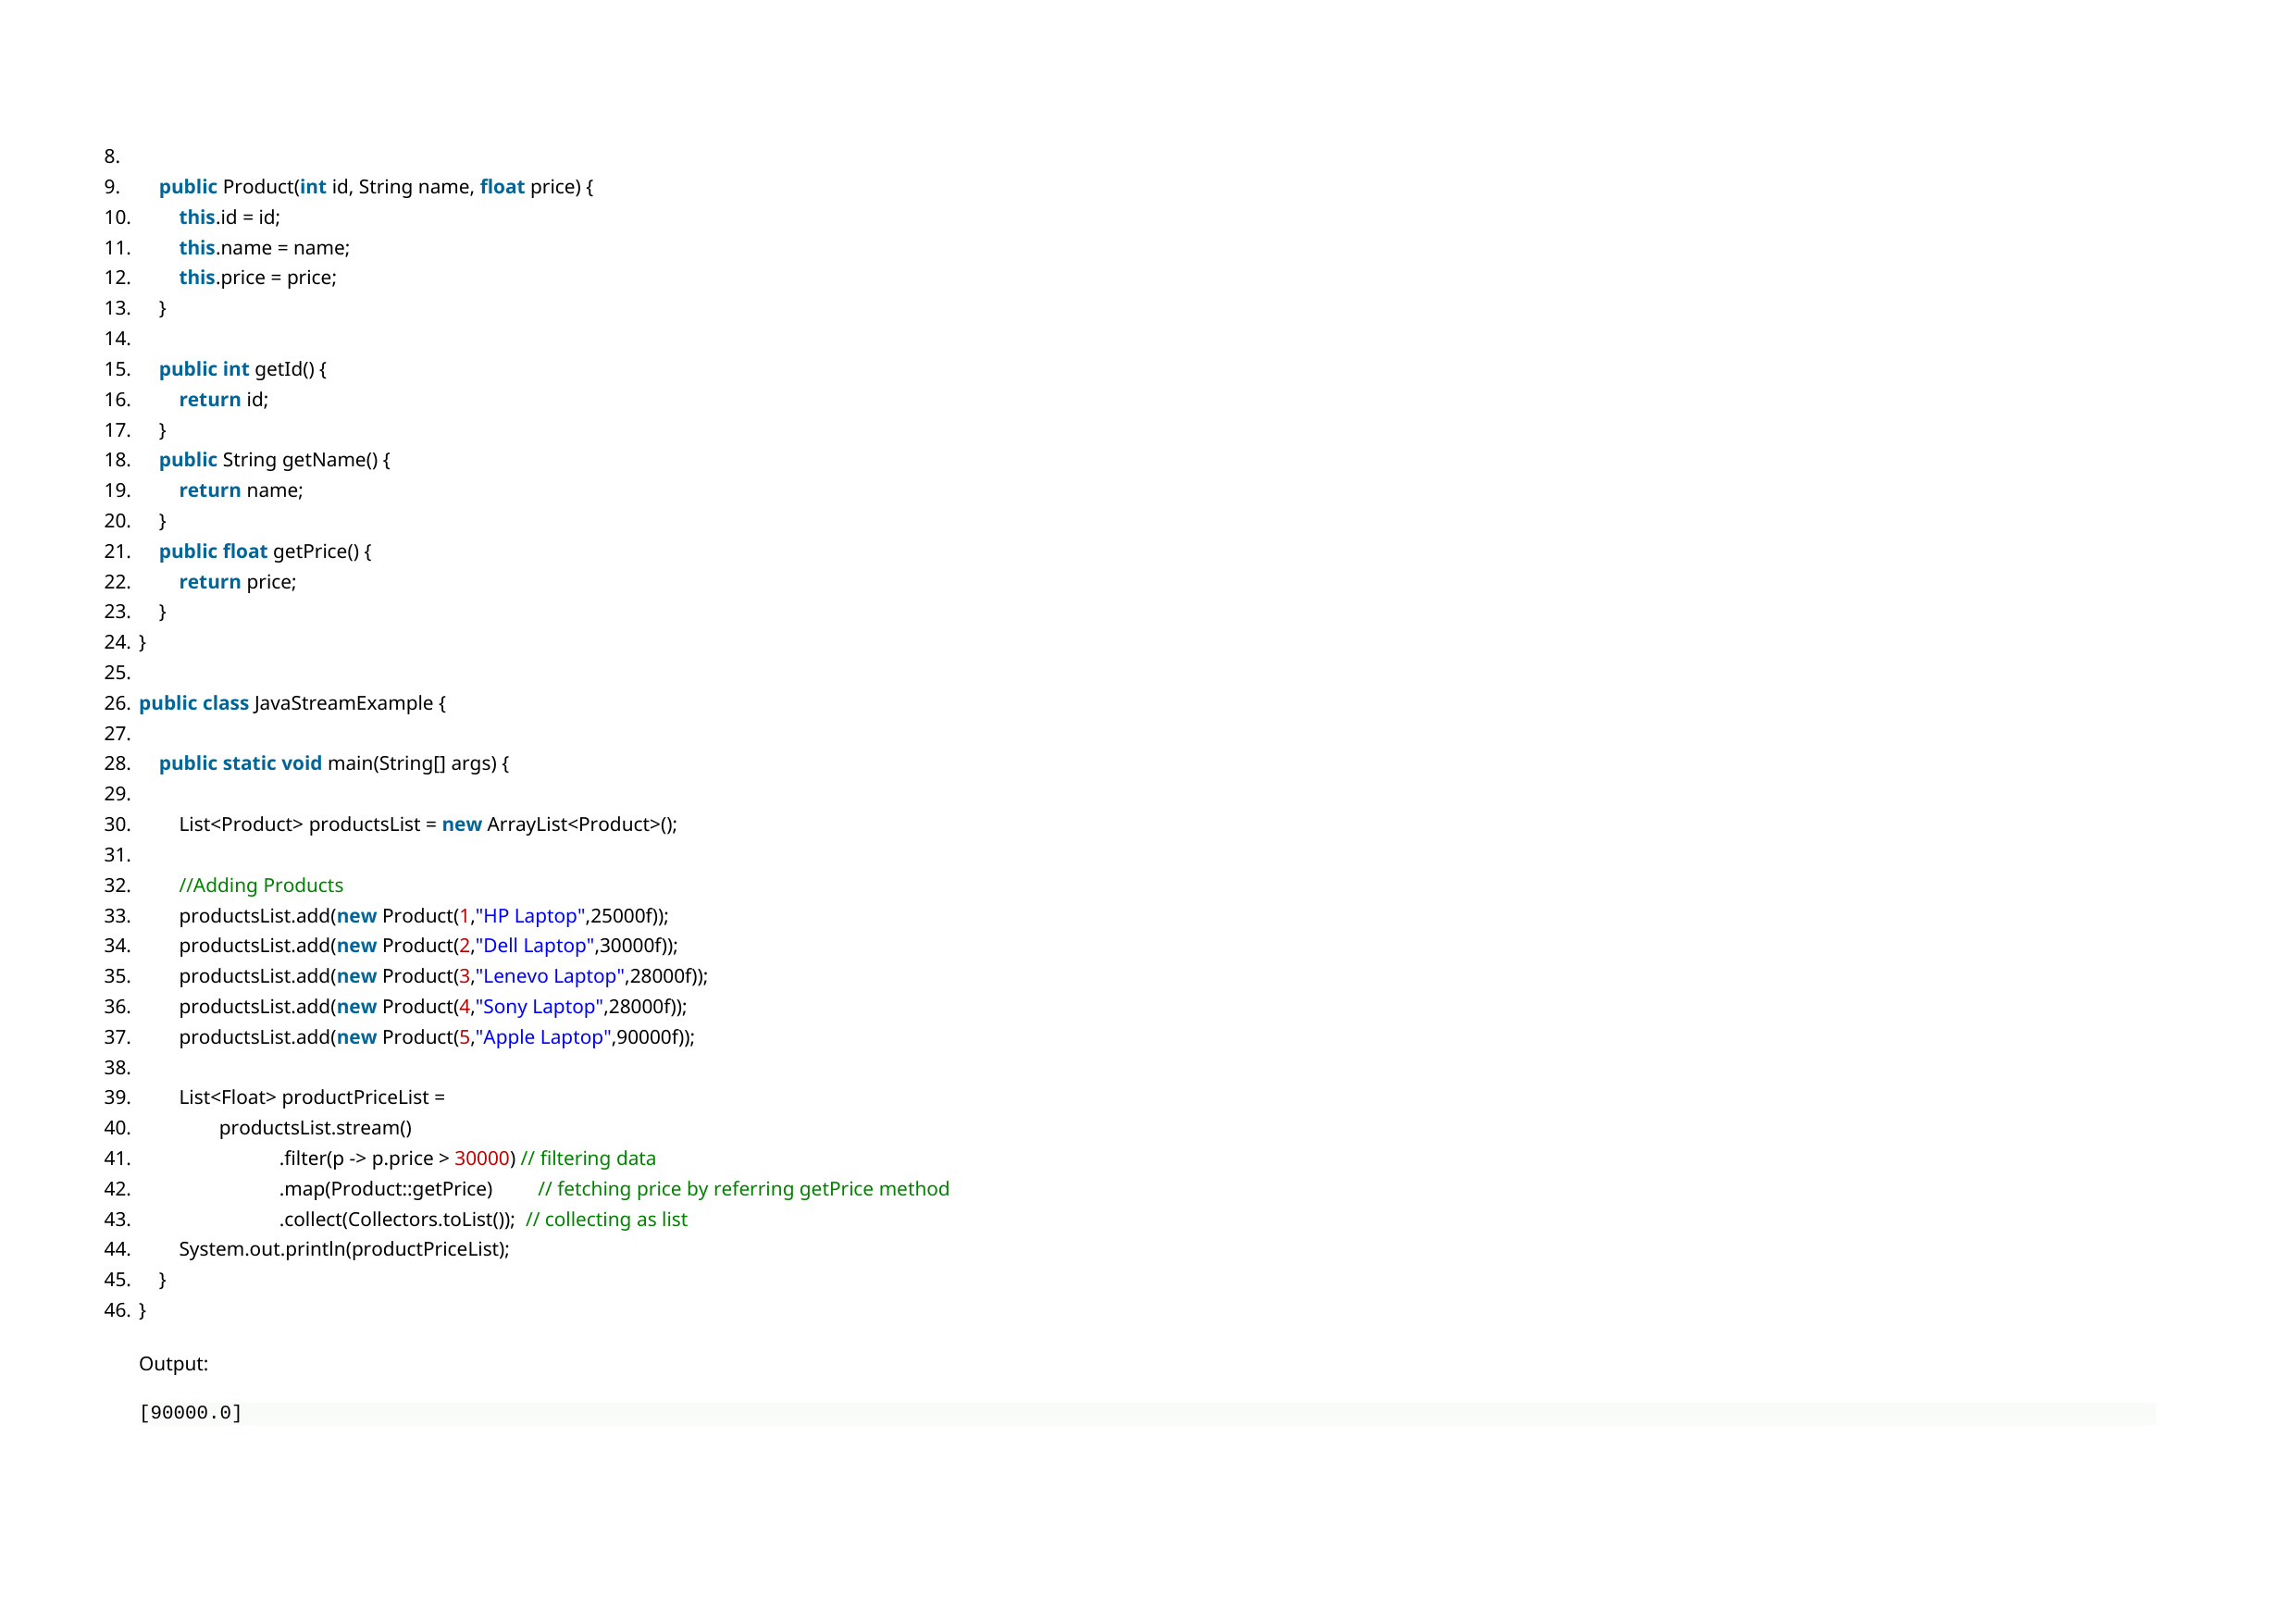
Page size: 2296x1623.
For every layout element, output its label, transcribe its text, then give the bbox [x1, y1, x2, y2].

list } [104, 1262, 2156, 1293]
list .collect(Collectors.toList()); // collecting as list [104, 1201, 2156, 1232]
list } [104, 625, 2156, 655]
list return id; [104, 381, 2156, 412]
list public float getPrice() { [104, 534, 2156, 564]
list } [104, 412, 2156, 442]
list System.out.println(productPriceList); [104, 1232, 2156, 1262]
list List<Float> productPriceList = [104, 1080, 2156, 1110]
list public Product(int id, String name, float price) { [104, 169, 2156, 200]
list public int getId() { [104, 352, 2156, 381]
list } [104, 594, 2156, 625]
list productsList.add(new Product(5,"Apple Laptop",90000f)); [104, 1020, 2156, 1049]
list productsList.stream() [104, 1110, 2156, 1141]
text Output: [139, 1350, 2156, 1376]
list public String getName() { [104, 442, 2156, 473]
list } [104, 1293, 2156, 1323]
list return name; [104, 473, 2156, 503]
list return price; [104, 564, 2156, 594]
text [90000.0] [139, 1403, 2156, 1425]
list this.name = name; [104, 229, 2156, 260]
list productsList.add(new Product(2,"Dell Laptop",30000f)); [104, 928, 2156, 959]
list this.id = id; [104, 200, 2156, 229]
list public class JavaStreamExample { [104, 686, 2156, 715]
list .filter(p -> p.price > 30000) // filtering data [104, 1141, 2156, 1171]
list .map(Product::getPrice) // fetching price by referring getPrice method [104, 1171, 2156, 1201]
list } [104, 503, 2156, 534]
list List<Product> productsList = new ArrayList<Product>(); [104, 807, 2156, 837]
list this.price = price; [104, 260, 2156, 291]
list productsList.add(new Product(4,"Sony Laptop",28000f)); [104, 989, 2156, 1020]
list productsList.add(new Product(3,"Lenevo Laptop",28000f)); [104, 959, 2156, 989]
list productsList.add(new Product(1,"HP Laptop",25000f)); [104, 898, 2156, 928]
list public static void main(String[] args) { [104, 746, 2156, 776]
list //Adding Products [104, 867, 2156, 898]
list } [104, 291, 2156, 321]
